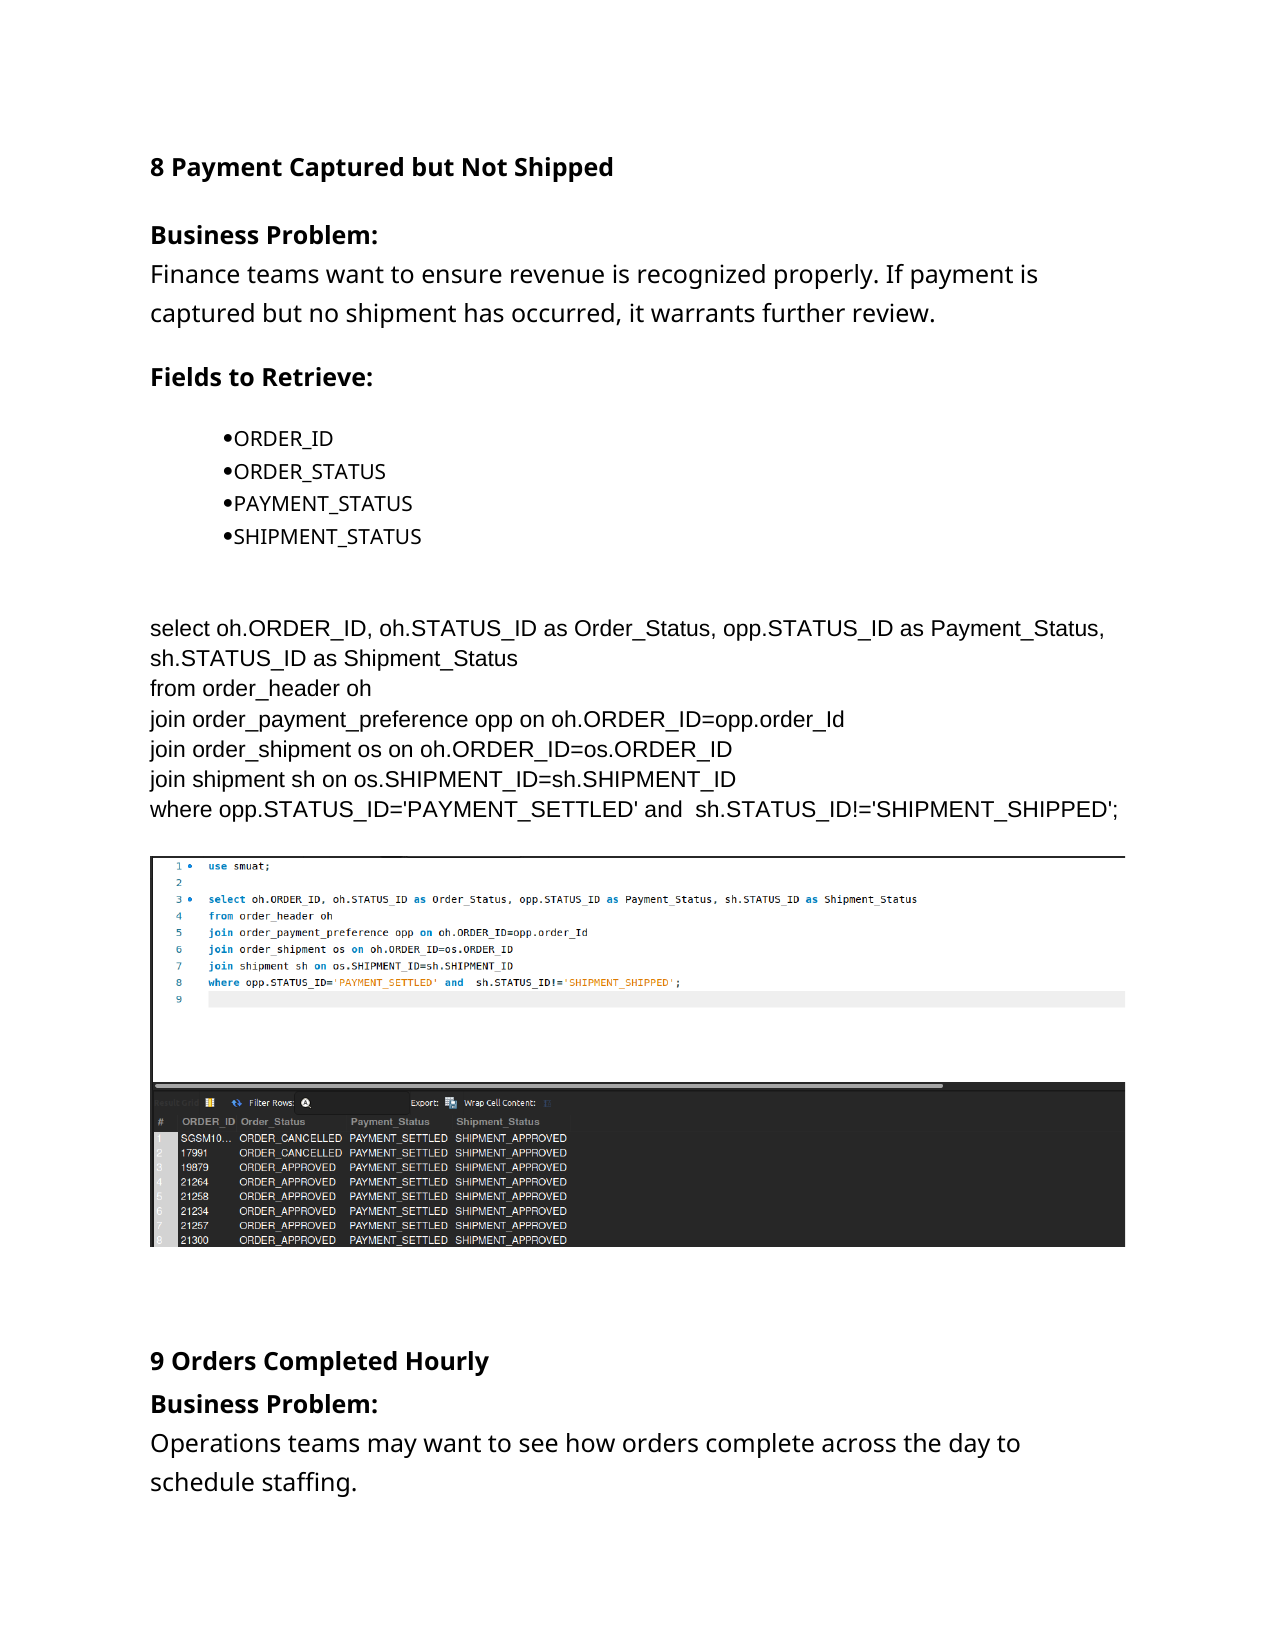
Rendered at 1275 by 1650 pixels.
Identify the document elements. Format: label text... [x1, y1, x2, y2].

text where opp.STATUS_ID='PAYMENT_SETTLED' and sh.STATUS_ID!='SHIPMENT_SHIPPED'; [150, 796, 1125, 823]
text Business Problem: Operations teams may want to see how orders complete across the day to schedule staffing. [150, 1386, 1125, 1499]
list ORDER_ID [224, 424, 1125, 453]
text Business Problem: Finance teams want to ensure revenue is recognized properly. If payment is captured but no shipment has occurred, it warrants further review. [150, 217, 1125, 330]
list SHIPMENT_STATUS [224, 522, 1125, 550]
text join order_shipment os on oh.ORDER_ID=os.ORDER_ID [150, 736, 1125, 762]
list ORDER_STATUS [224, 457, 1125, 485]
text select oh.ORDER_ID, oh.STATUS_ID as Order_Status, opp.STATUS_ID as Payment_Status, sh.STATUS_ID as Shipment_Status [150, 615, 1125, 672]
list PAYMENT_STATUS [224, 489, 1125, 518]
subtitle 9 Orders Completed Hourly [150, 1344, 1125, 1378]
text join order_payment_preference opp on oh.ORDER_ID=opp.order_Id [150, 706, 1125, 732]
text join shipment sh on os.SHIPMENT_ID=sh.SHIPMENT_ID [150, 766, 1125, 792]
text from order_header oh [150, 675, 1125, 702]
text Fields to Retrieve: [150, 360, 1125, 394]
subtitle 8 Payment Captured but Not Shipped [150, 150, 1125, 184]
picture [150, 856, 1125, 1247]
